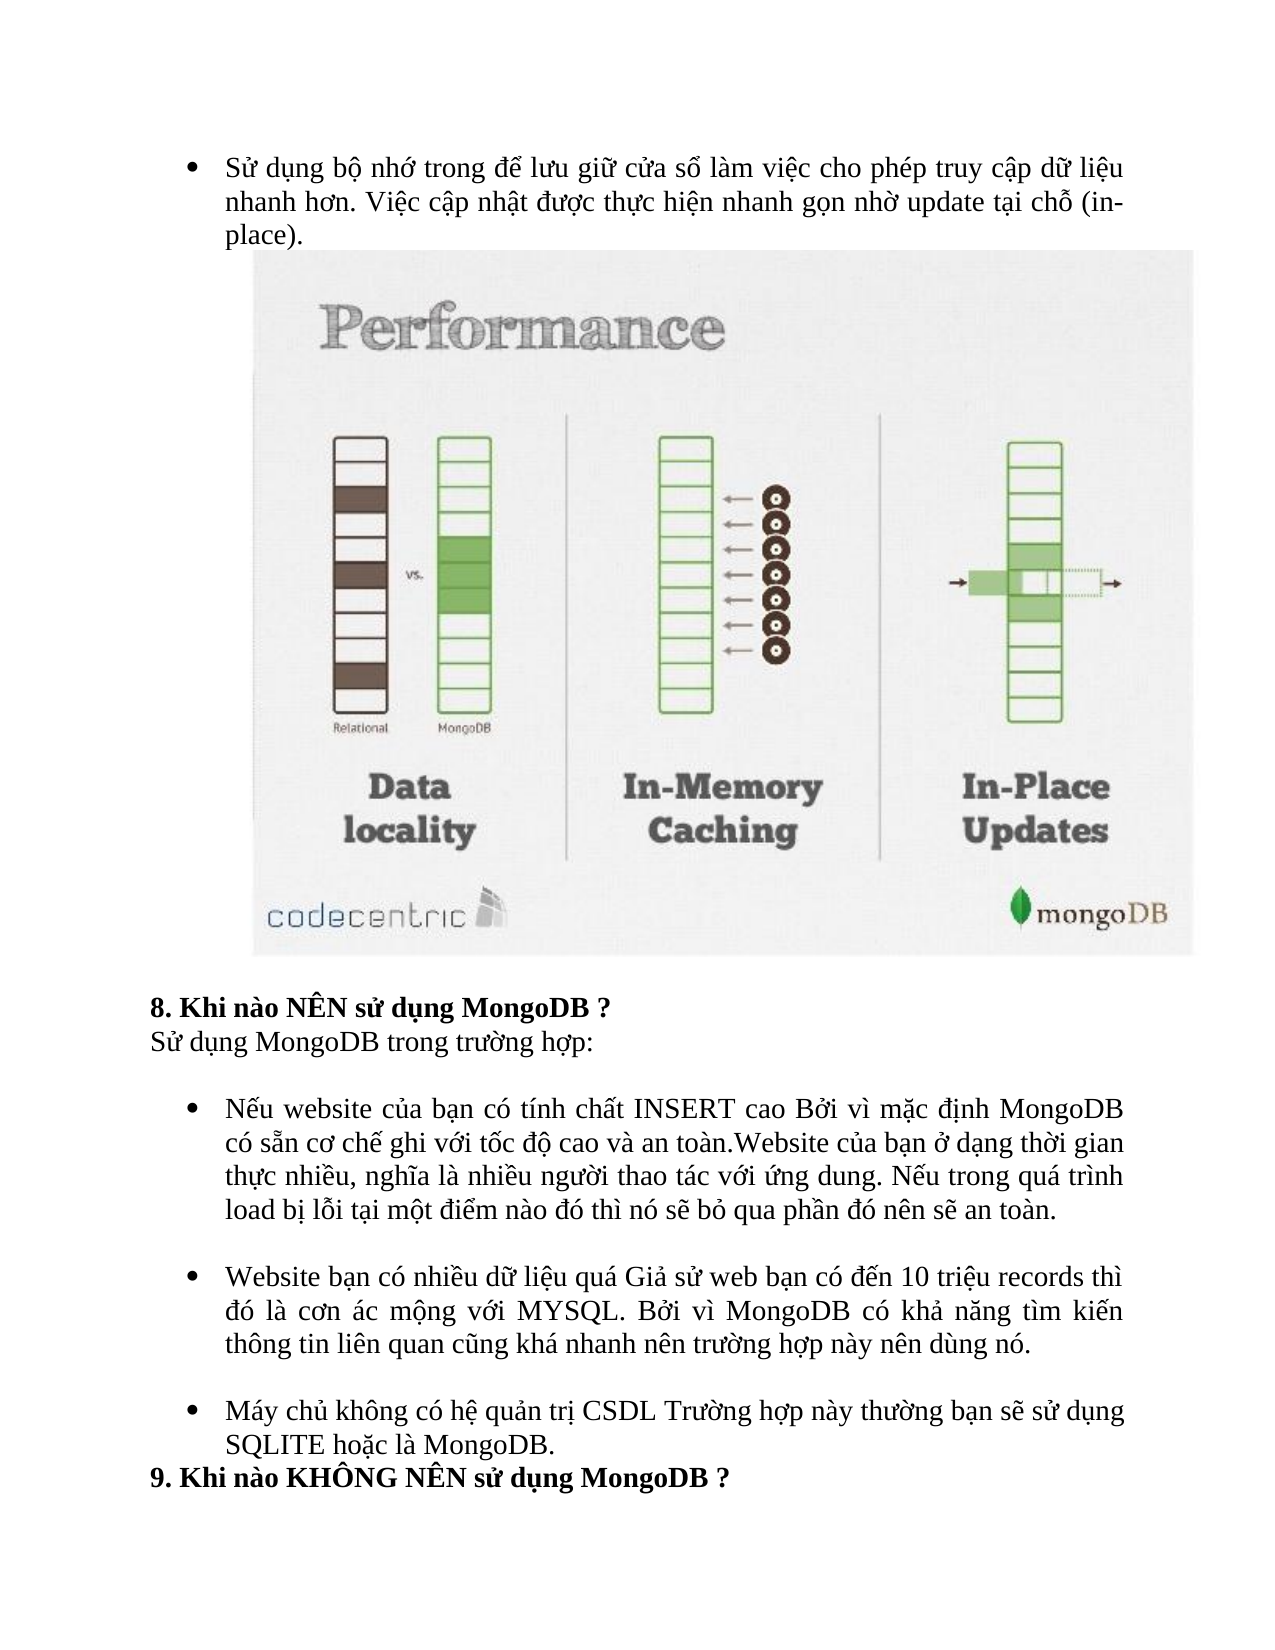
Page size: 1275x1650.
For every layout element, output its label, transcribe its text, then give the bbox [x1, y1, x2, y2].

text 9. Khi nào KHÔNG NÊN sử dụng MongoDB ? [150, 1460, 1125, 1494]
list Sử dụng bộ nhớ trong để lưu giữ cửa sổ làm việc cho phép truy cập dữ liệu nhanh hơn. Việc cập nhật được thực hiện nhanh gọn nhờ update tại chỗ (in-place). [187, 150, 1125, 251]
text 8. Khi nào NÊN sử dụng MongoDB ? [150, 991, 1125, 1024]
list Website bạn có nhiều dữ liệu quá Giả sử web bạn có đến 10 triệu records thì đó là cơn ác mộng với MYSQL. Bởi vì MongoDB có khả năng tìm kiến thông tin liên quan cũng khá nhanh nên trường hợp này nên dùng nó. [187, 1259, 1125, 1360]
picture [225, 250, 1222, 957]
text Sử dụng MongoDB trong trường hợp: [150, 1024, 1125, 1058]
list Máy chủ không có hệ quản trị CSDL Trường hợp này thường bạn sẽ sử dụng SQLITE hoặc là MongoDB. [187, 1393, 1125, 1460]
list Nếu website của bạn có tính chất INSERT cao Bởi vì mặc định MongoDB có sẵn cơ chế ghi với tốc độ cao và an toàn.Website của bạn ở dạng thời gian thực nhiều, nghĩa là nhiều người thao tác với ứng dung. Nếu trong quá trình load bị lỗi tại một điểm nào đó thì nó sẽ bỏ qua phần đó nên sẽ an toàn. [187, 1091, 1125, 1225]
